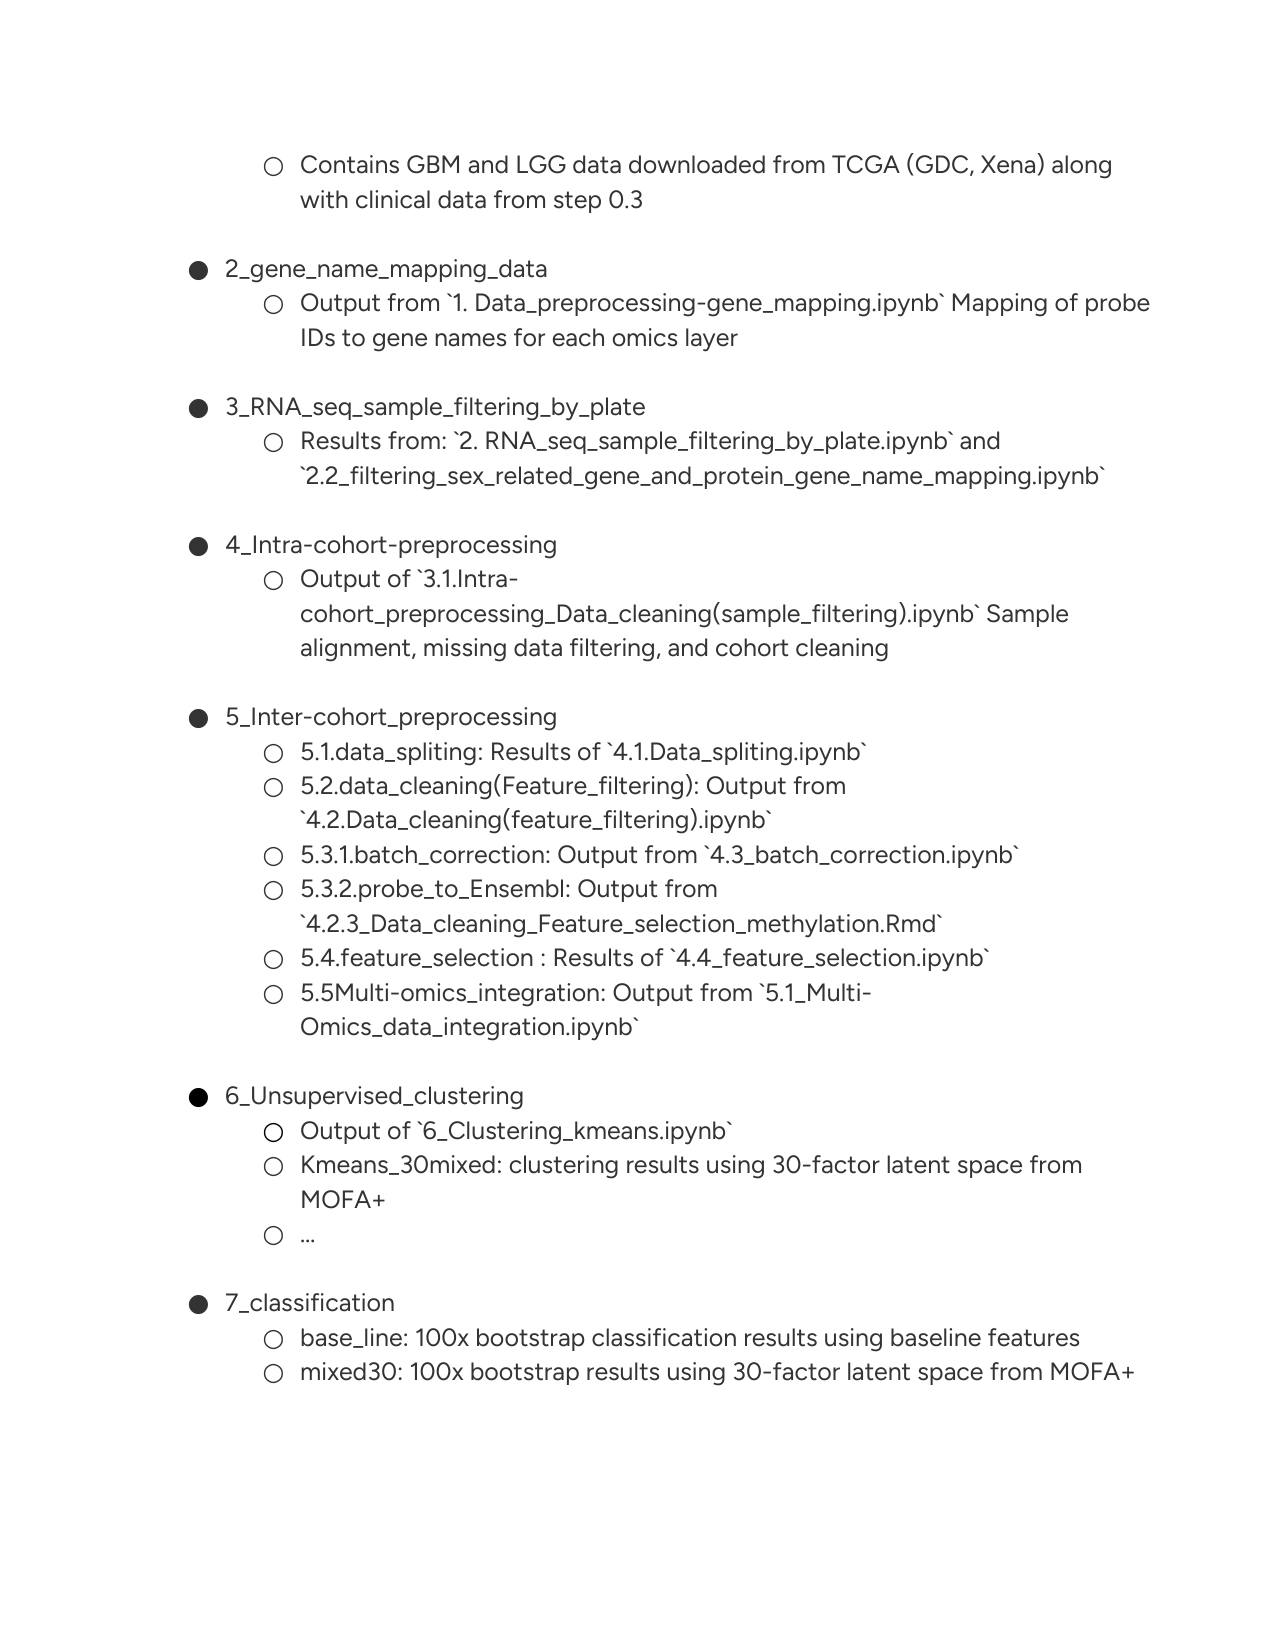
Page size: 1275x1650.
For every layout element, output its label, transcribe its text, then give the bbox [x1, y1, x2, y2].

list Kmeans_30mixed: clustering results using 30-factor latent space from MOFA+ [262, 1150, 1155, 1214]
list Output from `1. Data_preprocessing-gene_mapping.ipynb` Mapping of probe IDs to gene names for each omics layer [262, 288, 1155, 352]
list 5_Inter-cohort_preprocessing [187, 702, 1155, 732]
list 5.3.2.probe_to_Ensembl: Output from `4.2.3_Data_cleaning_Feature_selection_methylation.Rmd` [262, 874, 1155, 938]
list … [262, 1219, 1155, 1249]
list 5.3.1.batch_correction: Output from `4.3_batch_correction.ipynb` [262, 839, 1155, 869]
list 3_RNA_seq_sample_filtering_by_plate [187, 391, 1155, 421]
list Contains GBM and LGG data downloaded from TCGA (GDC, Xena) along with clinical data from step 0.3 [262, 150, 1155, 214]
list 7_classification [187, 1288, 1155, 1318]
list 6_Unsupervised_clustering [187, 1081, 1155, 1111]
list Results from: `2. RNA_seq_sample_filtering_by_plate.ipynb` and `2.2_filtering_sex_related_gene_and_protein_gene_name_mapping.ipynb` [262, 426, 1155, 490]
list 4_Intra-cohort-preprocessing [187, 529, 1155, 559]
list mixed30: 100x bootstrap results using 30-factor latent space from MOFA+ [262, 1357, 1155, 1387]
list 5.4.feature_selection : Results of `4.4_feature_selection.ipynb` [262, 943, 1155, 973]
list Output of `6_Clustering_kmeans.ipynb` [262, 1115, 1155, 1145]
list base_line: 100x bootstrap classification results using baseline features [262, 1322, 1155, 1352]
list 5.5Multi-omics_integration: Output from `5.1_Multi-Omics_data_integration.ipynb` [262, 977, 1155, 1042]
list 2_gene_name_mapping_data [187, 253, 1155, 283]
list 5.2.data_cleaning(Feature_filtering): Output from `4.2.Data_cleaning(feature_filtering).ipynb` [262, 771, 1155, 835]
list Output of `3.1.Intra-cohort_preprocessing_Data_cleaning(sample_filtering).ipynb` Sample alignment, missing data filtering, and cohort cleaning [262, 564, 1155, 663]
list 5.1.data_spliting: Results of `4.1.Data_spliting.ipynb` [262, 736, 1155, 766]
